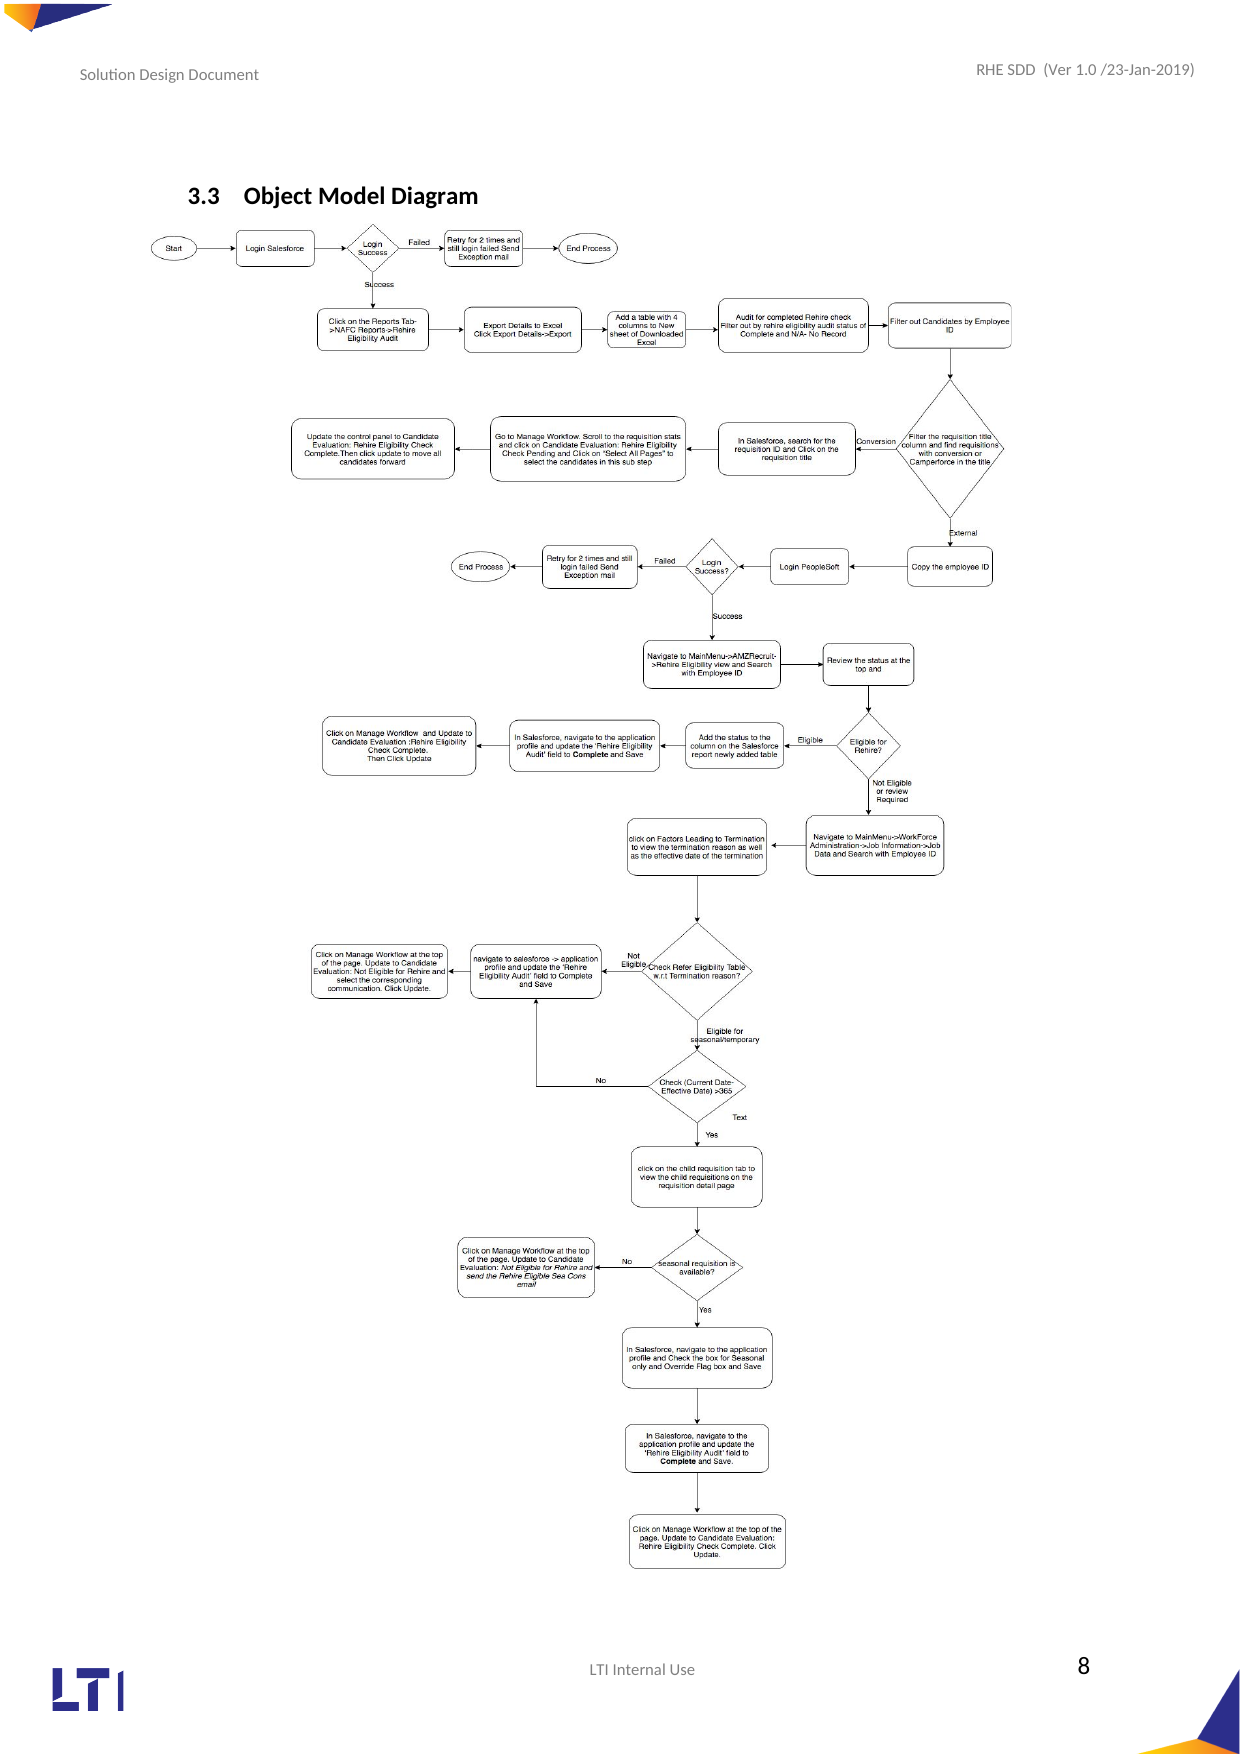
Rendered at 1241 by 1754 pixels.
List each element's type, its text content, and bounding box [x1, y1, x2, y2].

picture [4, 0, 113, 100]
list Object Model Diagram [187, 181, 1090, 211]
picture [1134, 1670, 1241, 1754]
picture [150, 223, 1012, 1569]
picture [52, 1668, 124, 1711]
